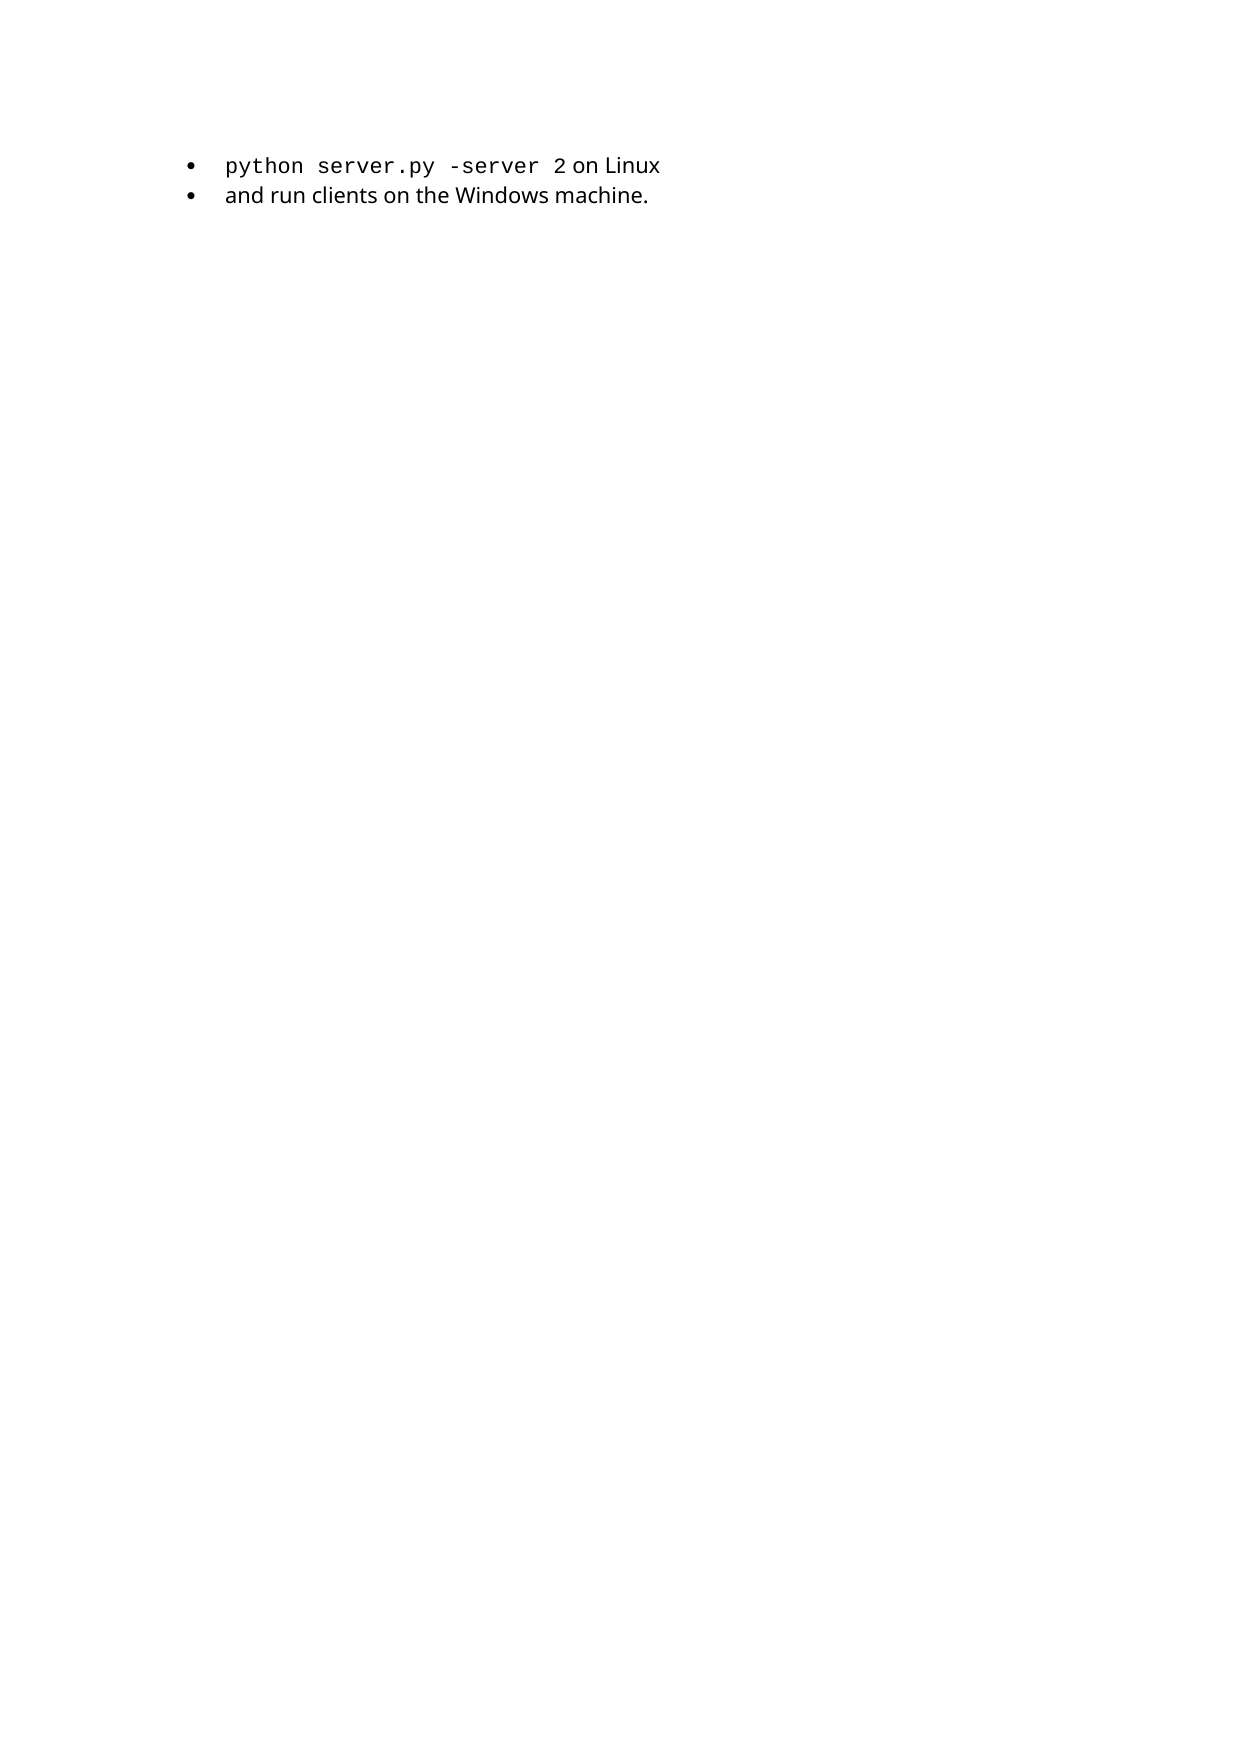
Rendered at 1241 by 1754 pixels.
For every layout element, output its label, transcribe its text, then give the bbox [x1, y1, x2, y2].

list python server.py -server 2 on Linux [187, 150, 1090, 180]
list and run clients on the Windows machine. [187, 180, 1090, 210]
